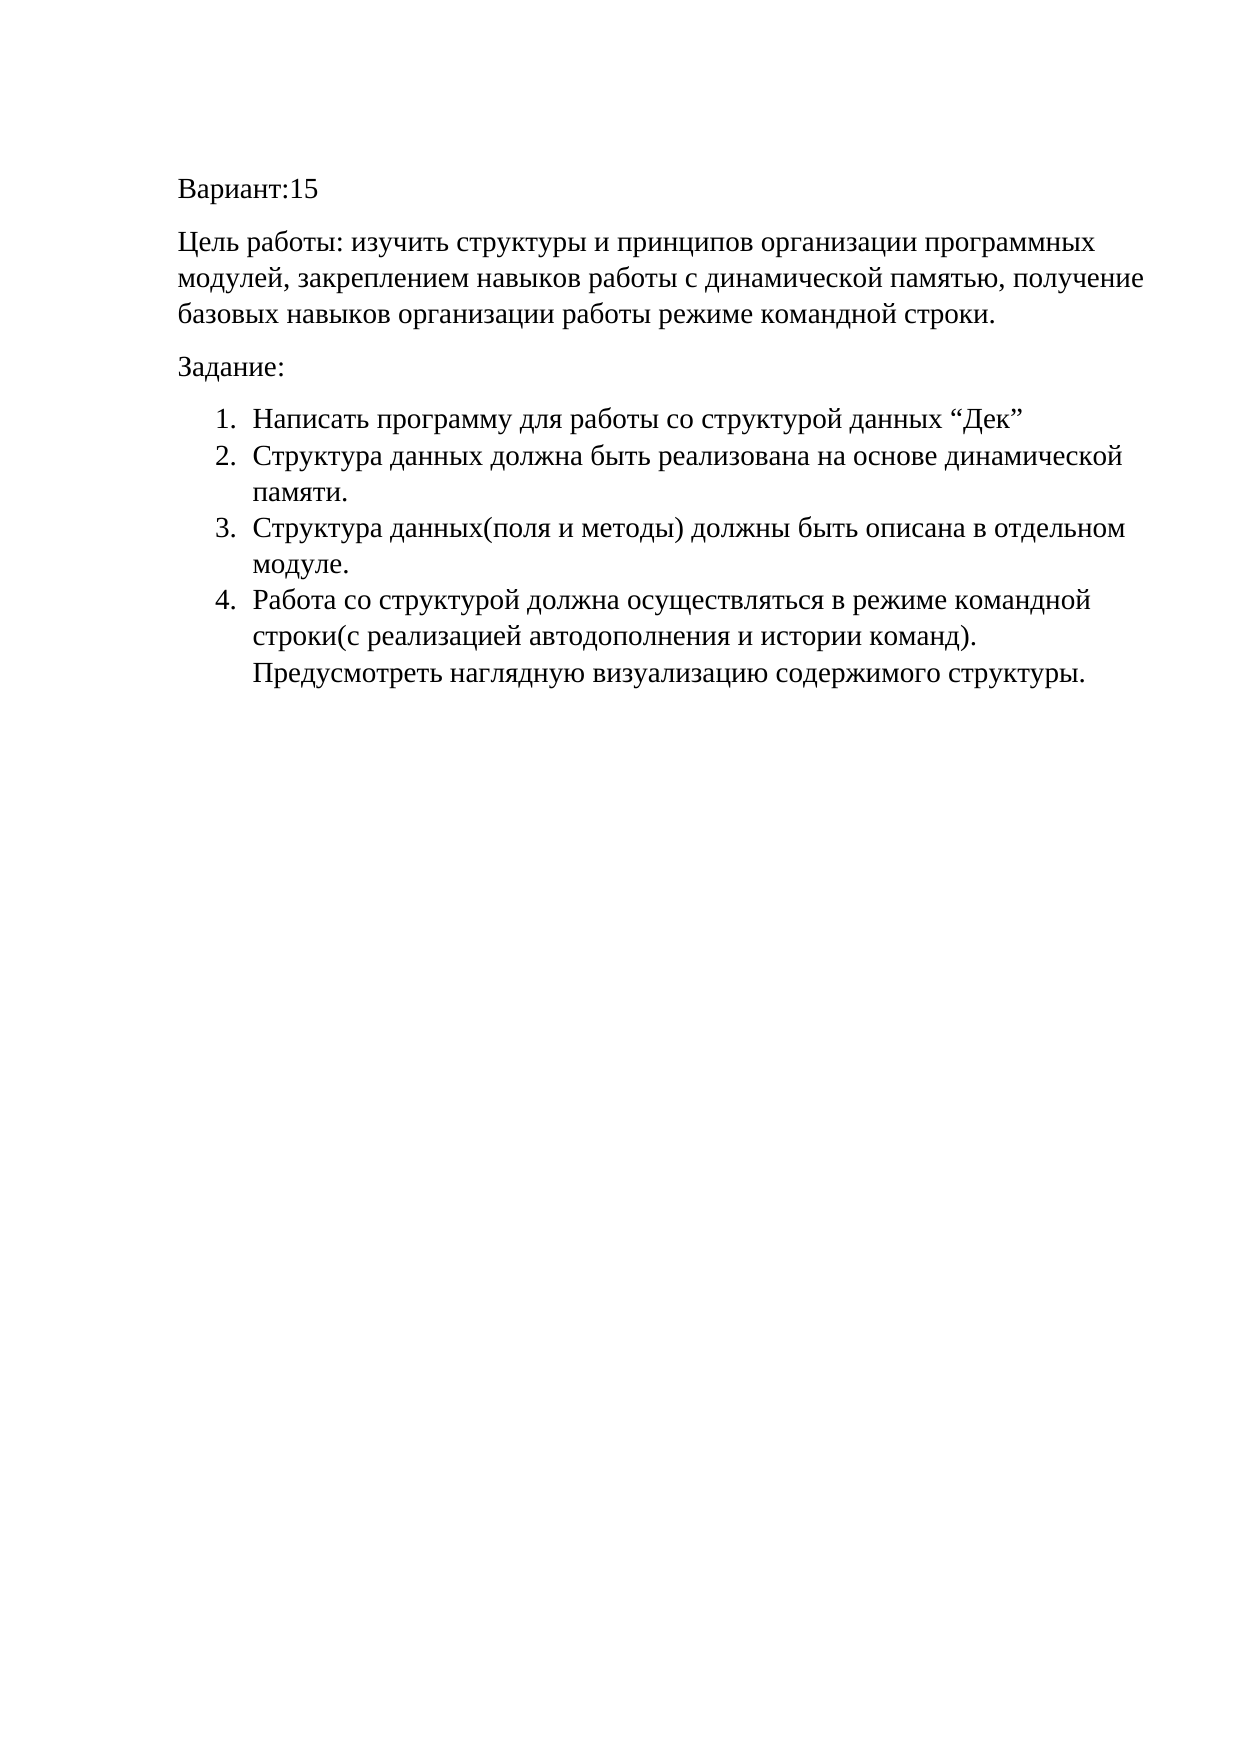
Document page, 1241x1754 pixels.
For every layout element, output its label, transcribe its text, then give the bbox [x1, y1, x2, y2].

list Работа со структурой должна осуществляться в режиме командной строки(с реализацией автодополнения и истории команд). Предусмотреть наглядную визуализацию содержимого структуры. [215, 582, 1152, 688]
text Вариант:15 [177, 171, 1152, 204]
list Структура данных(поля и методы) должны быть описана в отдельном модуле. [215, 510, 1152, 580]
list Написать программу для работы со структурой данных “Дек” [215, 402, 1152, 435]
list Структура данных должна быть реализована на основе динамической памяти. [215, 438, 1152, 507]
text Задание: [177, 349, 1152, 382]
text Цель работы: изучить структуры и принципов организации программных модулей, закреплением навыков работы с динамической памятью, получение базовых навыков организации работы режиме командной строки. [177, 224, 1152, 329]
